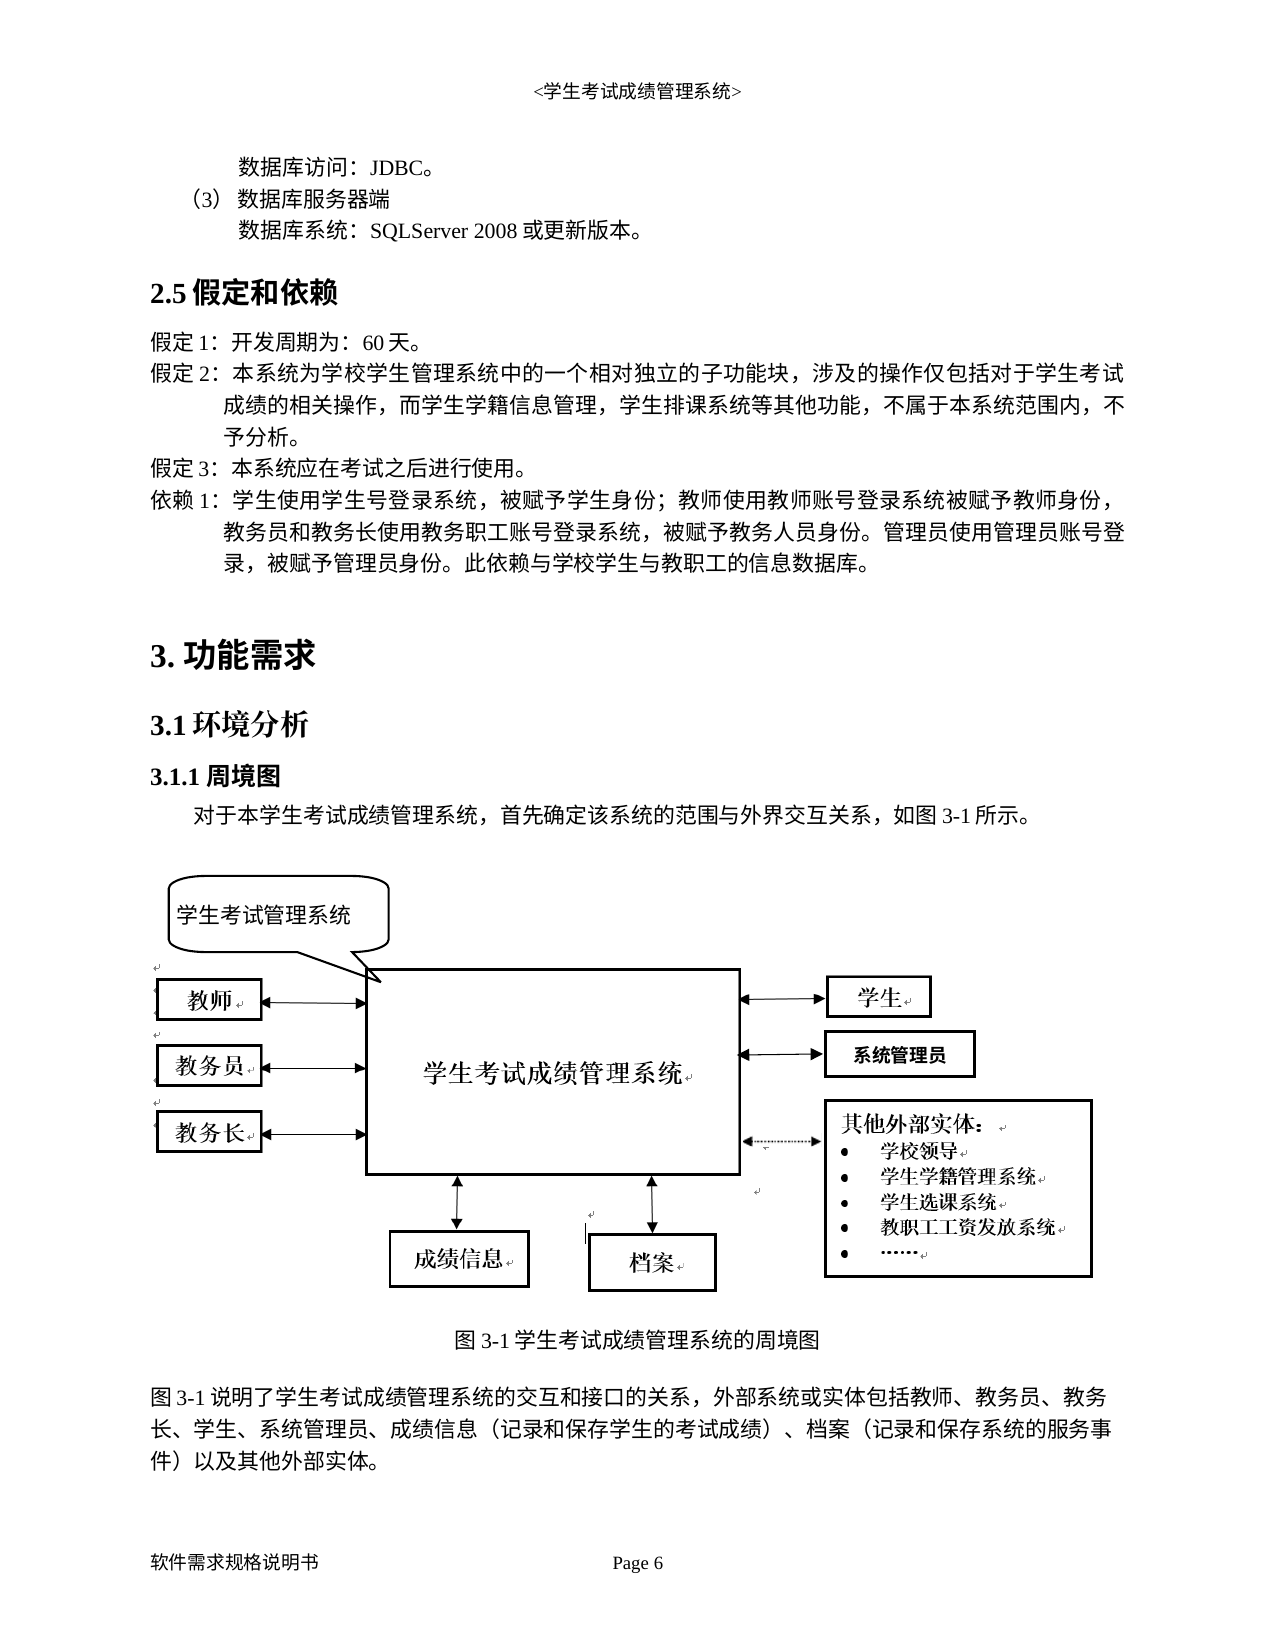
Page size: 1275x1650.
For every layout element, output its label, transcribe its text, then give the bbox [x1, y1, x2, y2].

subtitle 2.5假定和依赖 [150, 270, 1125, 312]
text 图3-1说明了学生考试成绩管理系统的交互和接口的关系，外部系统或实体包括教师、教务员、教务长、学生、系统管理员、成绩信息（记录和保存学生的考试成绩）、档案（记录和保存系统的服务事件）以及其他外部实体。 [150, 1380, 1125, 1475]
subtitle 3.1环境分析 [150, 702, 1125, 743]
text 假定1：开发周期为：60天。 [150, 325, 1125, 356]
text 对于本学生考试成绩管理系统，首先确定该系统的范围与外界交互关系，如图3-1所示。 [150, 798, 1125, 830]
picture [153, 956, 1122, 1299]
text 假定3：本系统应在考试之后进行使用。 [150, 451, 1125, 483]
subtitle 3. 功能需求 [150, 628, 1125, 677]
text 图3-1学生考试成绩管理系统的周境图 [150, 1323, 1125, 1355]
subtitle 3.1.1 周境图 [150, 756, 1125, 792]
list 数据库服务器端 [179, 182, 1125, 213]
text 数据库访问：JDBC。 [225, 150, 1125, 182]
text 依赖1：学生使用学生号登录系统，被赋予学生身份；教师使用教师账号登录系统被赋予教师身份，教务员和教务长使用教务职工账号登录系统，被赋予教务人员身份。管理员使用管理员账号登录，被赋予管理员身份。此依赖与学校学生与教职工的信息数据库。 [150, 483, 1125, 578]
picture [315, 956, 374, 978]
text 数据库系统：SQLServer 2008或更新版本。 [225, 213, 1125, 245]
text 假定2：本系统为学校学生管理系统中的一个相对独立的子功能块，涉及的操作仅包括对于学生考试成绩的相关操作，而学生学籍信息管理，学生排课系统等其他功能，不属于本系统范围内，不予分析。 [150, 356, 1125, 451]
